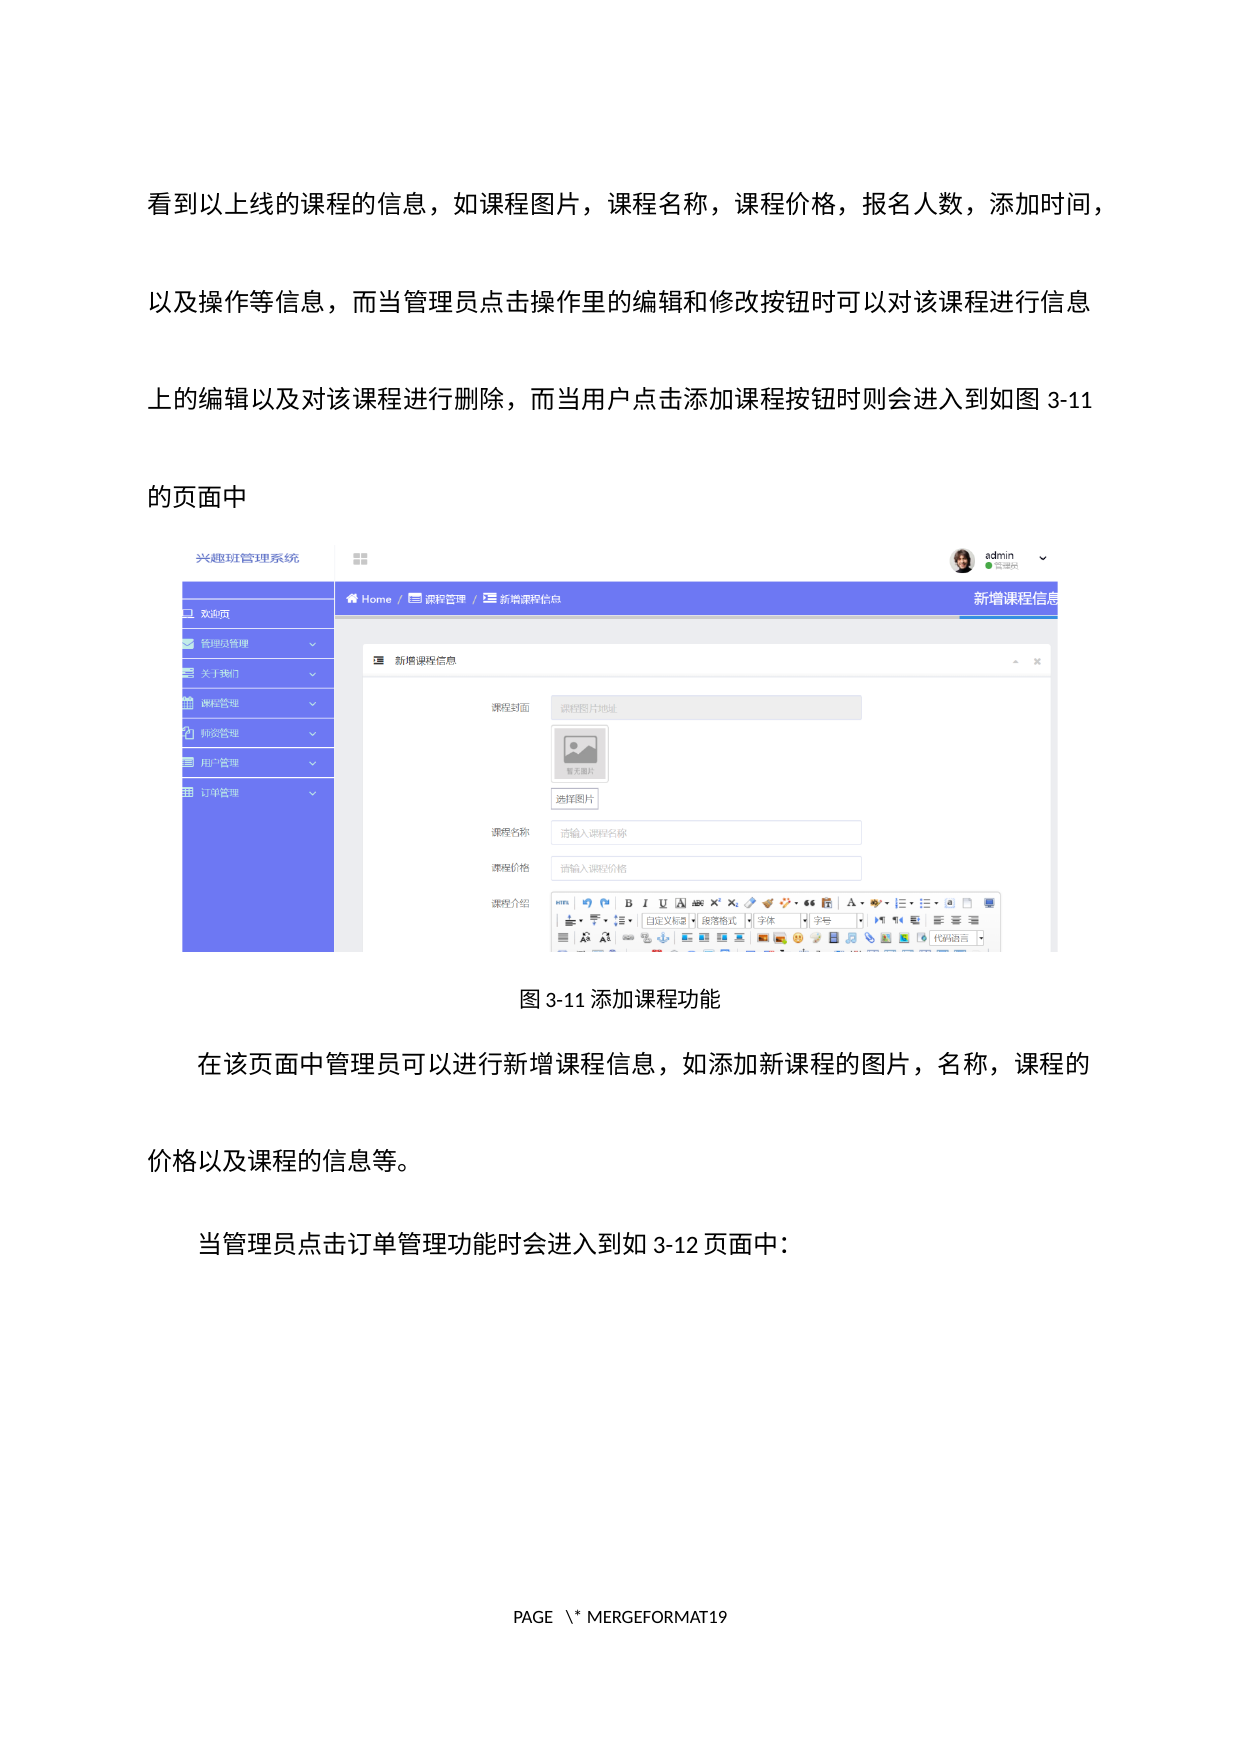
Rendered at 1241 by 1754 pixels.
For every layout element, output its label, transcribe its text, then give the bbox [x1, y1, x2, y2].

text 在该页面中管理员可以进行新增课程信息，如添加新课程的图片，名称，课程的价格以及课程的信息等。 [148, 1030, 1092, 1192]
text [148, 170, 1092, 528]
text 图3-11 添加课程功能 [148, 982, 1092, 1014]
text 当管理员点击订单管理功能时会进入到如3-12页面中： [148, 1211, 1092, 1276]
picture [182, 545, 1058, 952]
